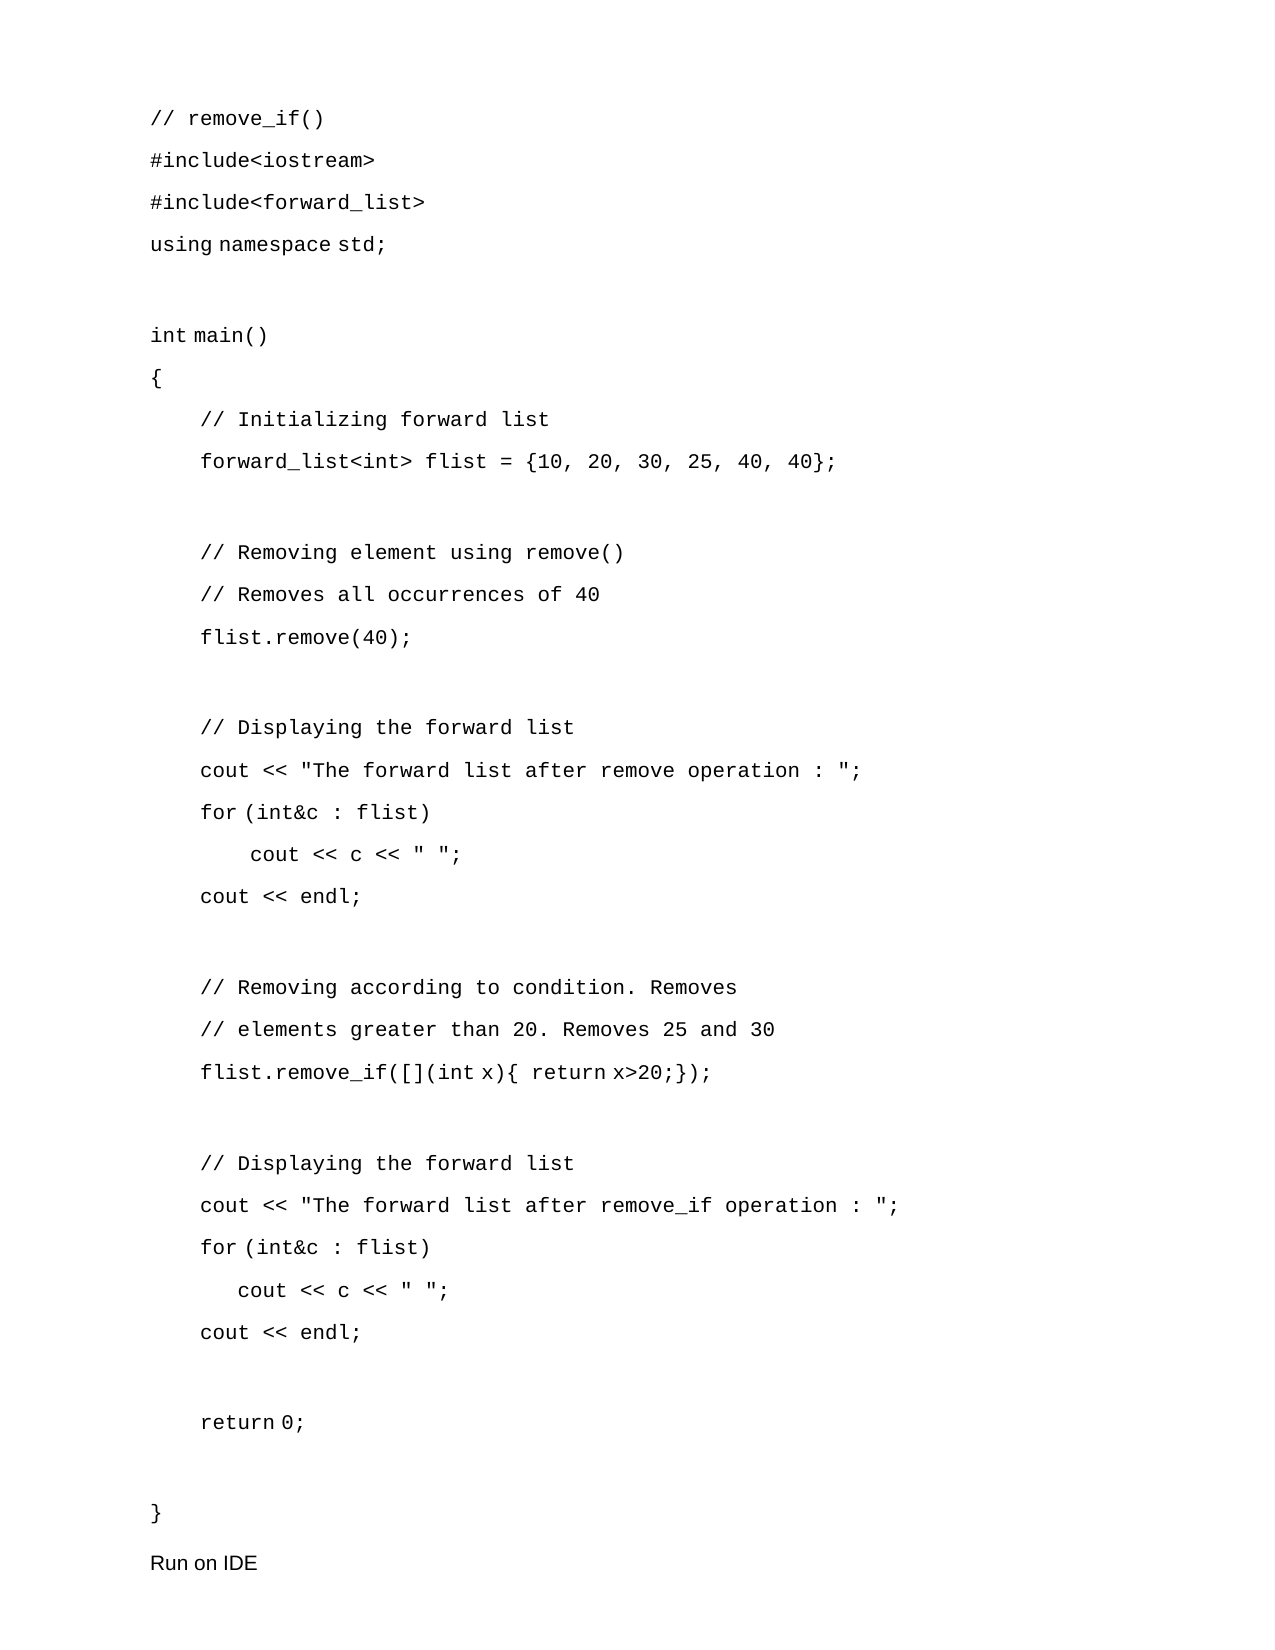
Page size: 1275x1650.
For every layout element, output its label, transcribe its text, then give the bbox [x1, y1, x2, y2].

text Run on IDE [150, 1545, 1200, 1574]
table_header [150, 60, 1275, 1545]
